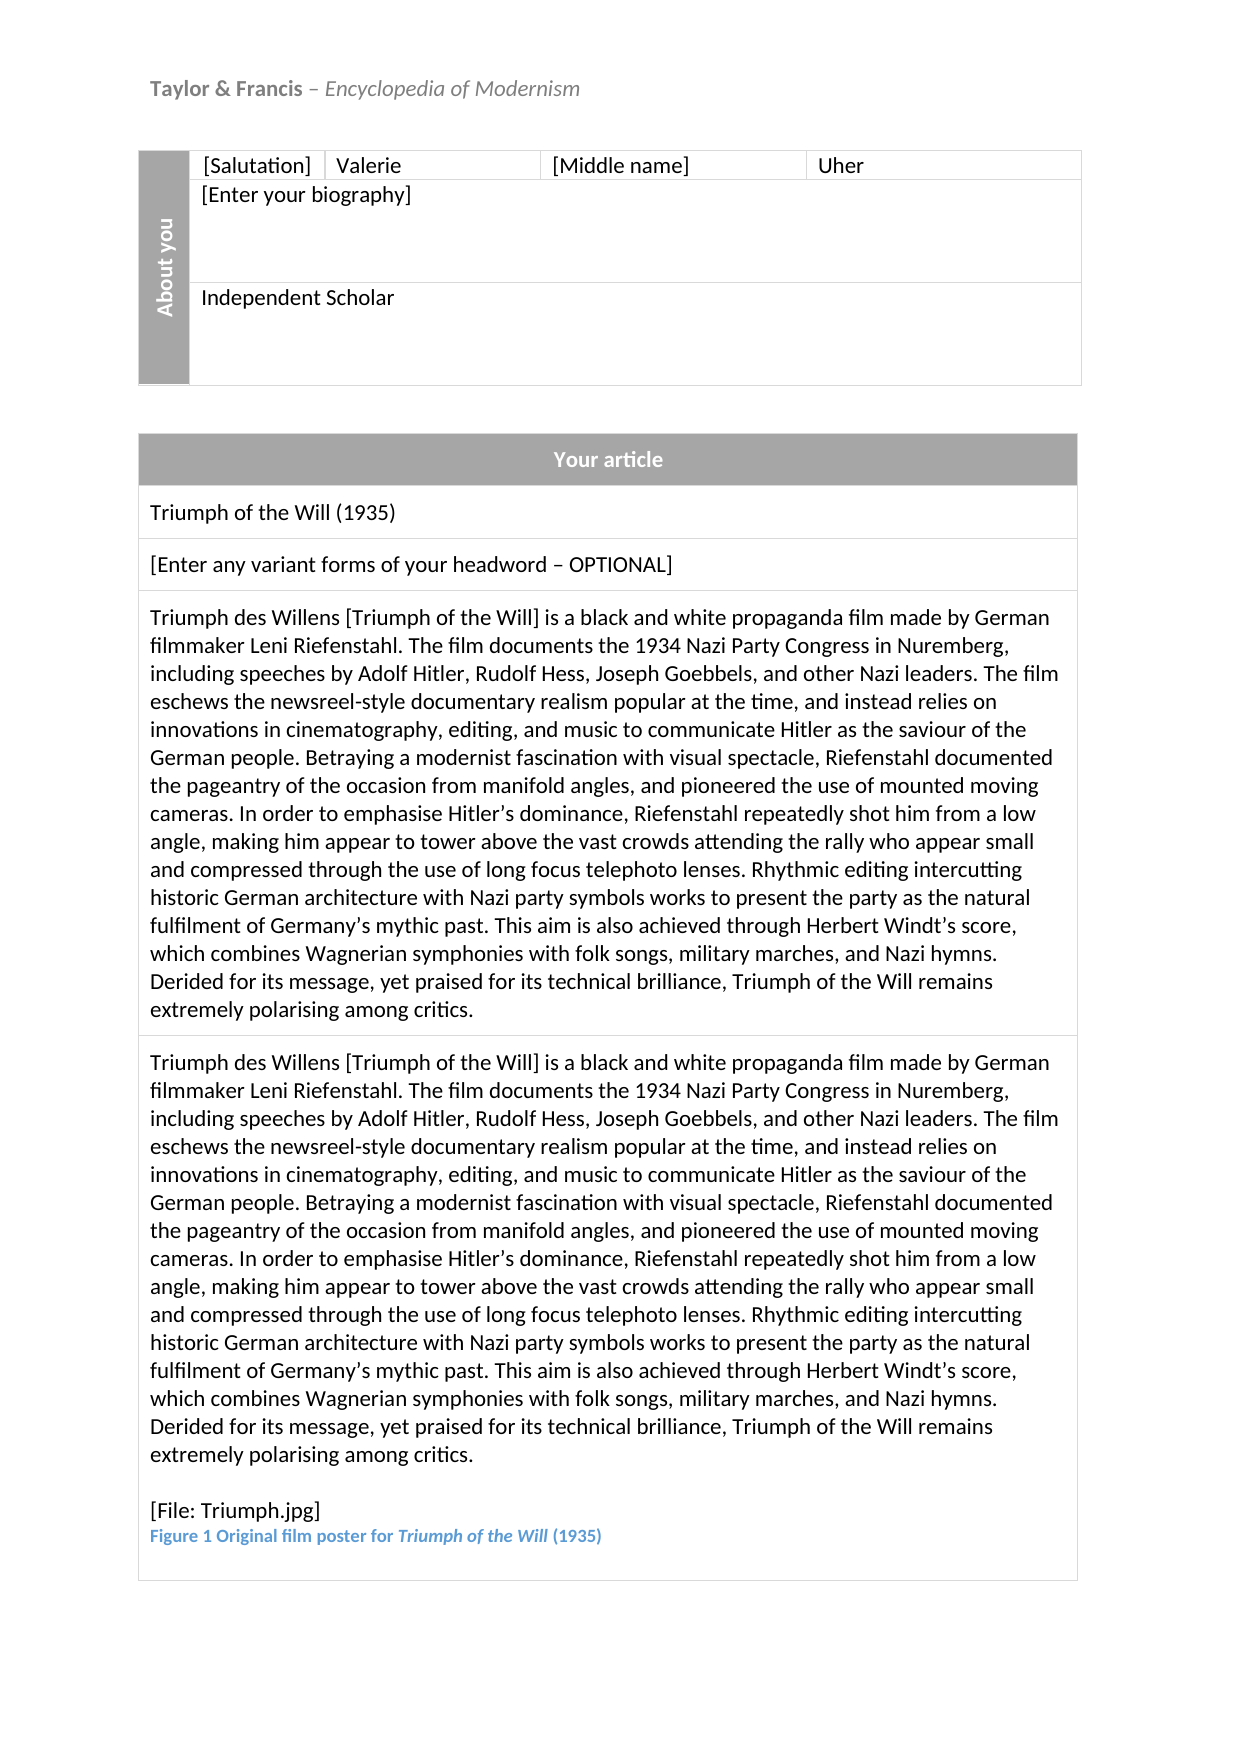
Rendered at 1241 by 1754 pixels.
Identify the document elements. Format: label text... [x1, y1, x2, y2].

table_header About you [139, 151, 189, 384]
table_header Your article [139, 434, 1077, 485]
table_cell Independent Scholar [190, 283, 1081, 384]
